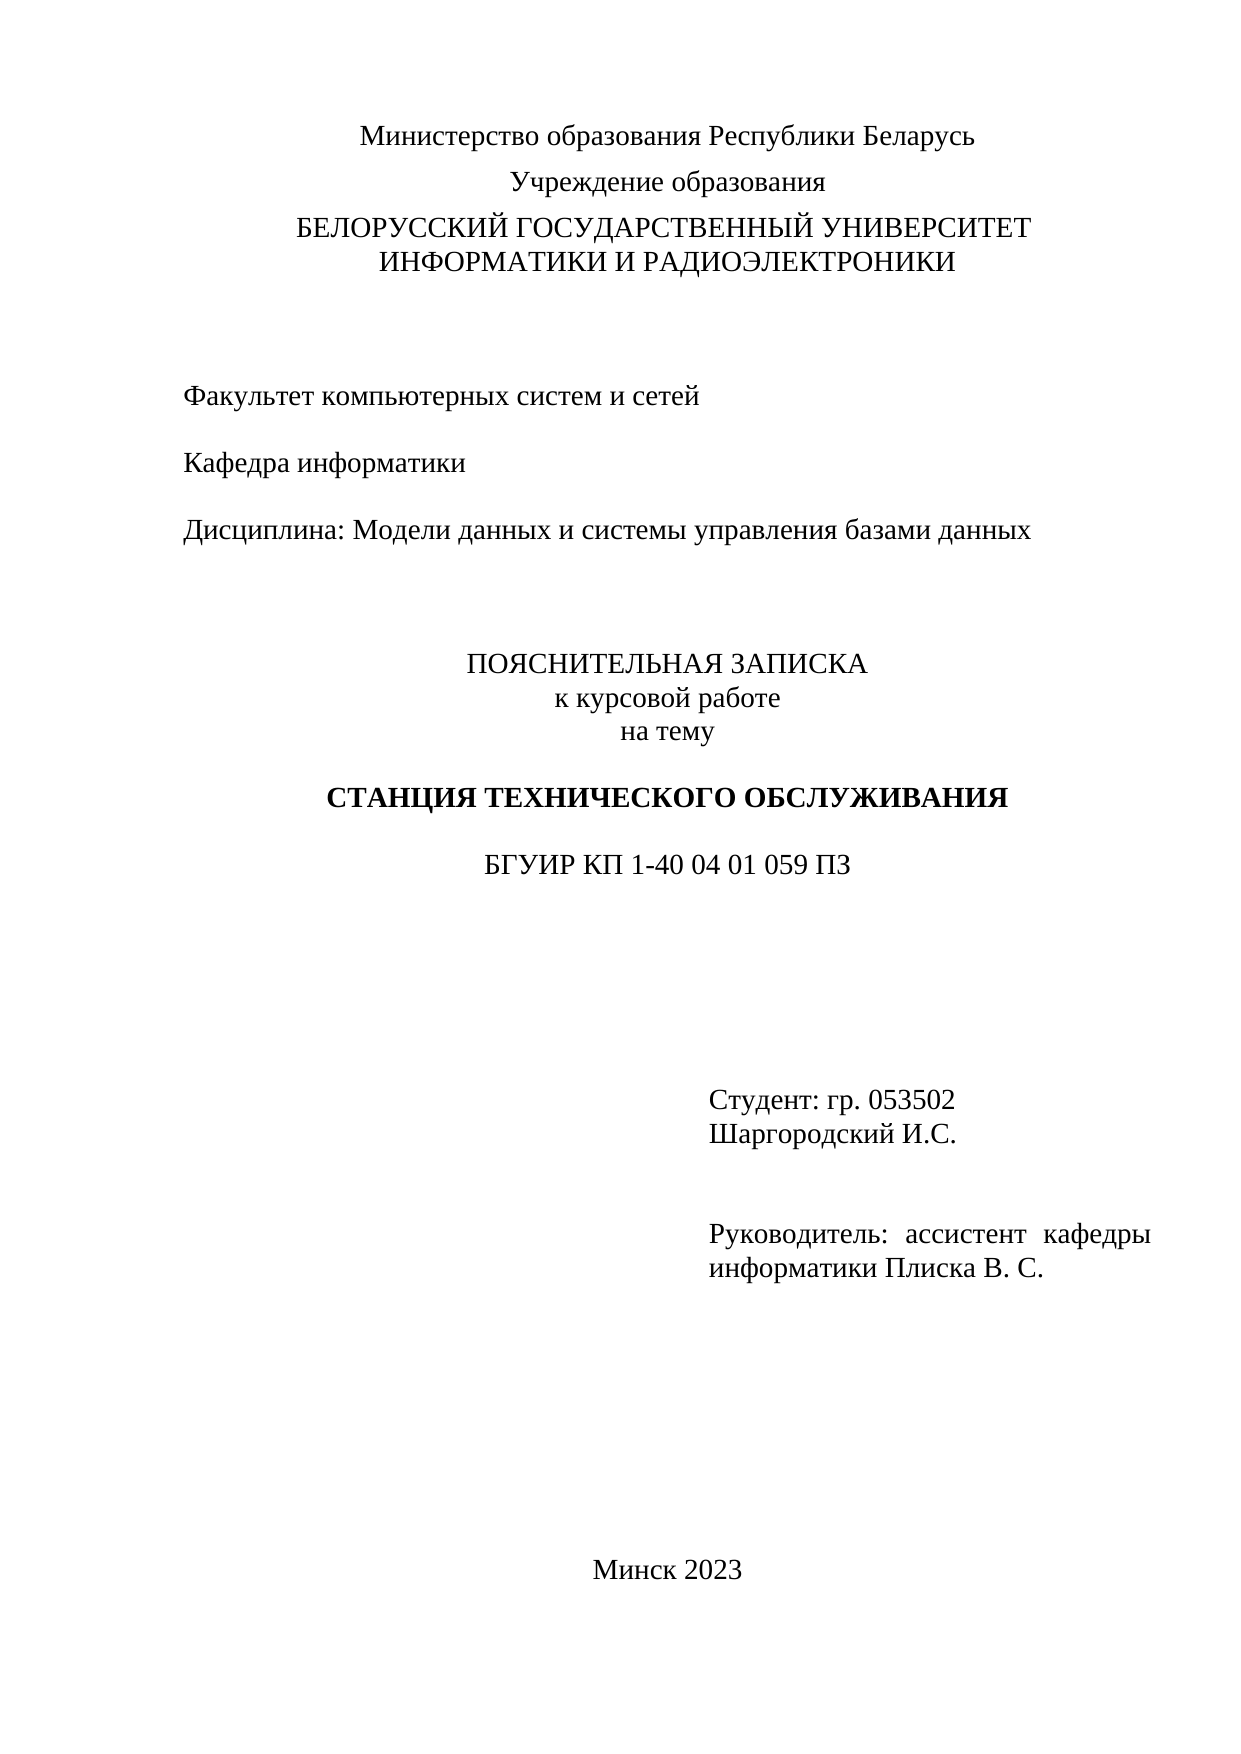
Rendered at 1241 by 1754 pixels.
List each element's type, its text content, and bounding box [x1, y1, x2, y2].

text Факультет компьютерных систем и сетей [183, 378, 1152, 411]
text БГУИР КП 1-40 04 01 059 ПЗ [183, 847, 1152, 881]
text Минск 2023 [183, 1552, 1152, 1585]
text Шаргородский И.С. [709, 1116, 1152, 1149]
text ПОЯСНИТЕЛЬНАЯ ЗАПИСКА [183, 646, 1152, 680]
text Министерство образования Республики Беларусь [183, 118, 1152, 152]
text Дисциплина: Модели данных и системы управления базами данных [183, 512, 1152, 546]
text Студент: гр. 053502 [709, 1082, 1152, 1116]
text Учреждение образования [183, 164, 1152, 198]
text на тему [183, 713, 1152, 747]
text БЕЛОРУССКИЙ ГОСУДАРСТВЕННЫЙ УНИВЕРСИТЕТ ИНФОРМАТИКИ И РАДИОЭЛЕКТРОНИКИ [183, 210, 1152, 277]
text Кафедра информатики [183, 445, 1152, 478]
text к курсовой работе [183, 680, 1152, 713]
text СТАНЦИЯ ТЕХНИЧЕСКОГО ОБСЛУЖИВАНИЯ [183, 780, 1152, 814]
text Руководитель: ассистент кафедры информатики Плиска В. С. [709, 1216, 1152, 1283]
